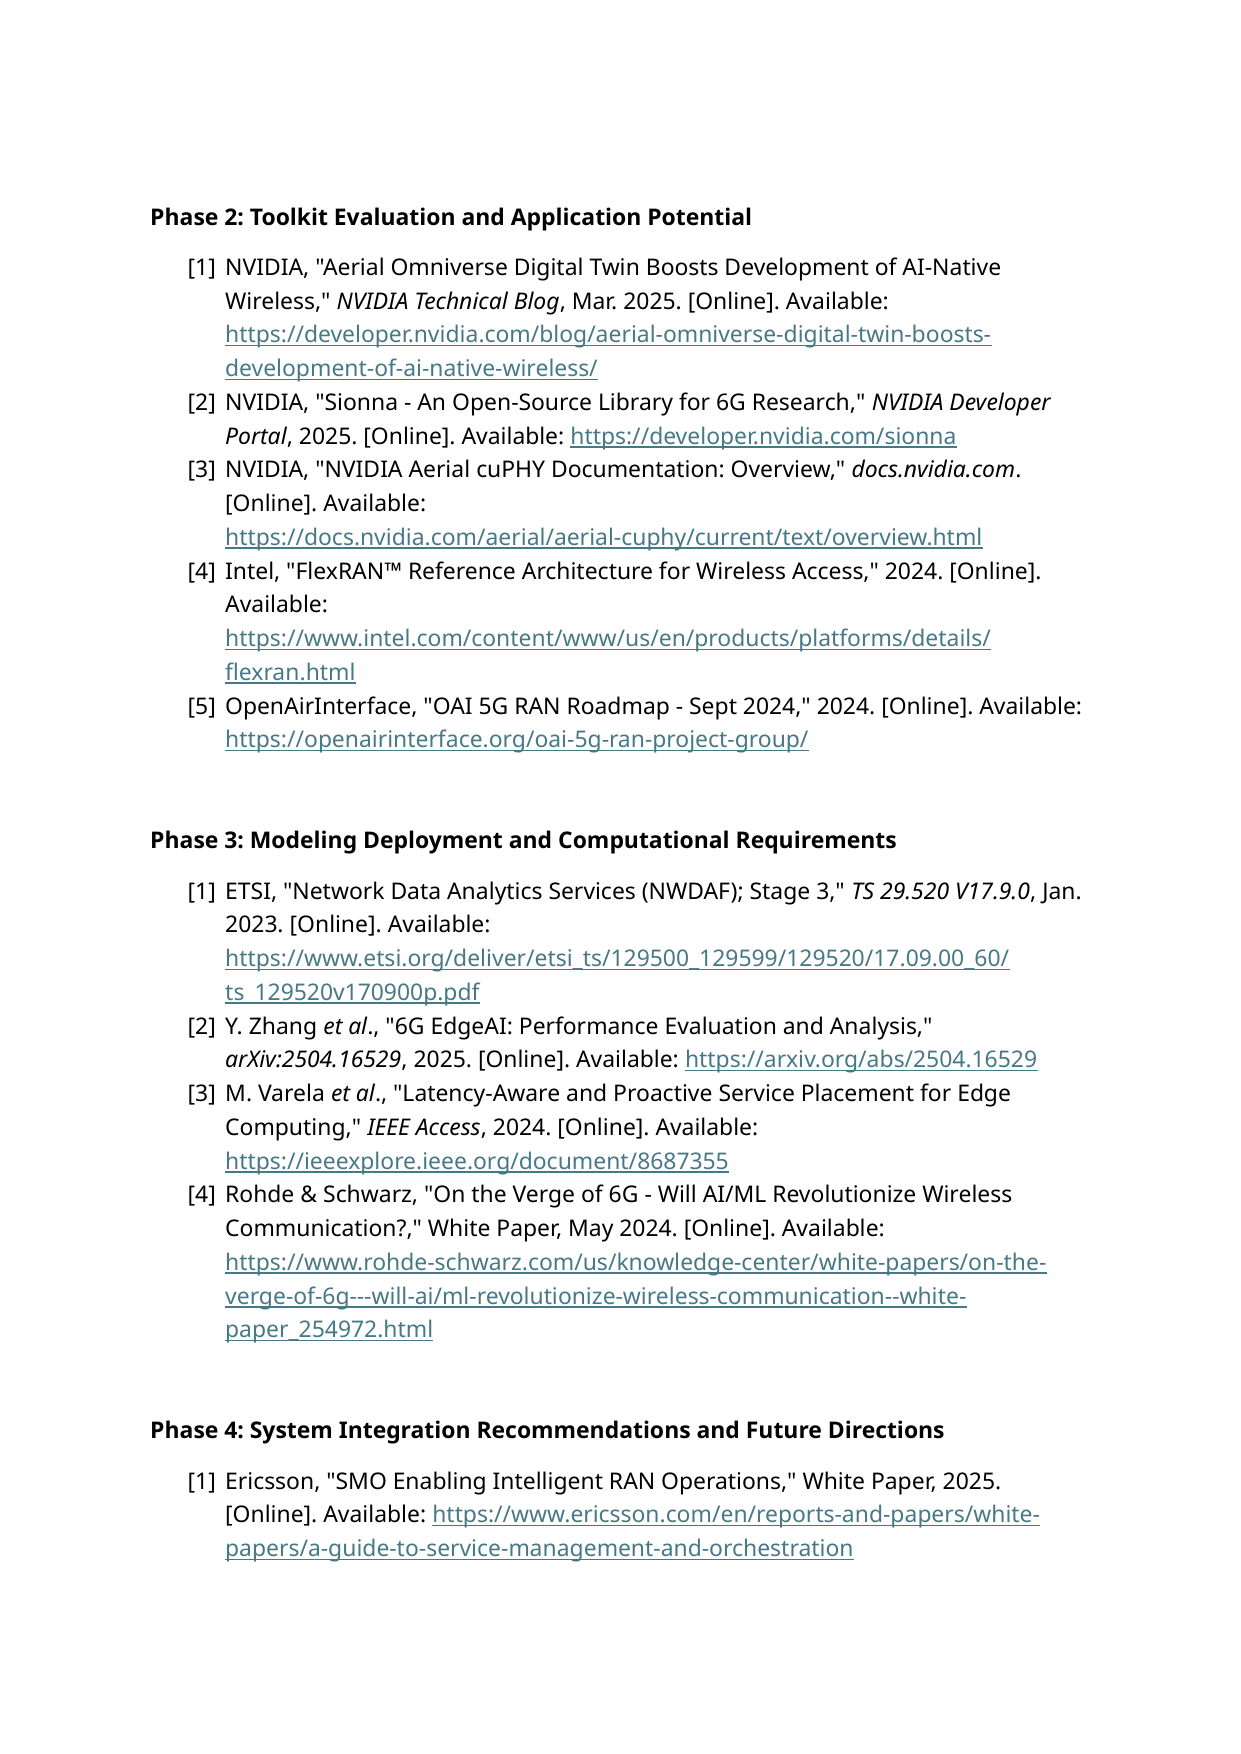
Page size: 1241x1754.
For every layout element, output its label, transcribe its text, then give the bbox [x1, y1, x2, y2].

list NVIDIA, "NVIDIA Aerial cuPHY Documentation: Overview," docs.nvidia.com. [Online]. Available: https://docs.nvidia.com/aerial/aerial-cuphy/current/text/overview.html [187, 453, 1090, 552]
text Phase 4: System Integration Recommendations and Future Directions [150, 1414, 1090, 1445]
list OpenAirInterface, "OAI 5G RAN Roadmap - Sept 2024," 2024. [Online]. Available: https://openairinterface.org/oai-5g-ran-project-group/ [187, 689, 1090, 754]
text Phase 2: Toolkit Evaluation and Application Potential [150, 200, 1090, 232]
list ETSI, "Network Data Analytics Services (NWDAF); Stage 3," TS 29.520 V17.9.0, Jan. 2023. [Online]. Available: https://www.etsi.org/deliver/etsi_ts/129500_129599/129520/17.09.00_60/ts_129520v170900p.pdf [187, 874, 1090, 1007]
list Y. Zhang et al., "6G EdgeAI: Performance Evaluation and Analysis," arXiv:2504.16529, 2025. [Online]. Available: https://arxiv.org/abs/2504.16529 [187, 1009, 1090, 1074]
list M. Varela et al., "Latency-Aware and Proactive Service Placement for Edge Computing," IEEE Access, 2024. [Online]. Available: https://ieeexplore.ieee.org/document/8687355 [187, 1077, 1090, 1176]
list NVIDIA, "Sionna - An Open-Source Library for 6G Research," NVIDIA Developer Portal, 2025. [Online]. Available: https://developer.nvidia.com/sionna [187, 386, 1090, 451]
list Ericsson, "SMO Enabling Intelligent RAN Operations," White Paper, 2025. [Online]. Available: https://www.ericsson.com/en/reports-and-papers/white-papers/a-guide-to-service-management-and-orchestration [187, 1464, 1090, 1563]
list NVIDIA, "Aerial Omniverse Digital Twin Boosts Development of AI-Native Wireless," NVIDIA Technical Blog, Mar. 2025. [Online]. Available: https://developer.nvidia.com/blog/aerial-omniverse-digital-twin-boosts-development-of-ai-native-wireless/ [187, 251, 1090, 383]
list Intel, "FlexRAN™ Reference Architecture for Wireless Access," 2024. [Online]. Available: https://www.intel.com/content/www/us/en/products/platforms/details/flexran.html [187, 554, 1090, 687]
list Rohde & Schwarz, "On the Verge of 6G - Will AI/ML Revolutionize Wireless Communication?," White Paper, May 2024. [Online]. Available: https://www.rohde-schwarz.com/us/knowledge-center/white-papers/on-the-verge-of-6g---will-ai/ml-revolutionize-wireless-communication--white-paper_254972.html [187, 1178, 1090, 1344]
text Phase 3: Modeling Deployment and Computational Requirements [150, 824, 1090, 855]
